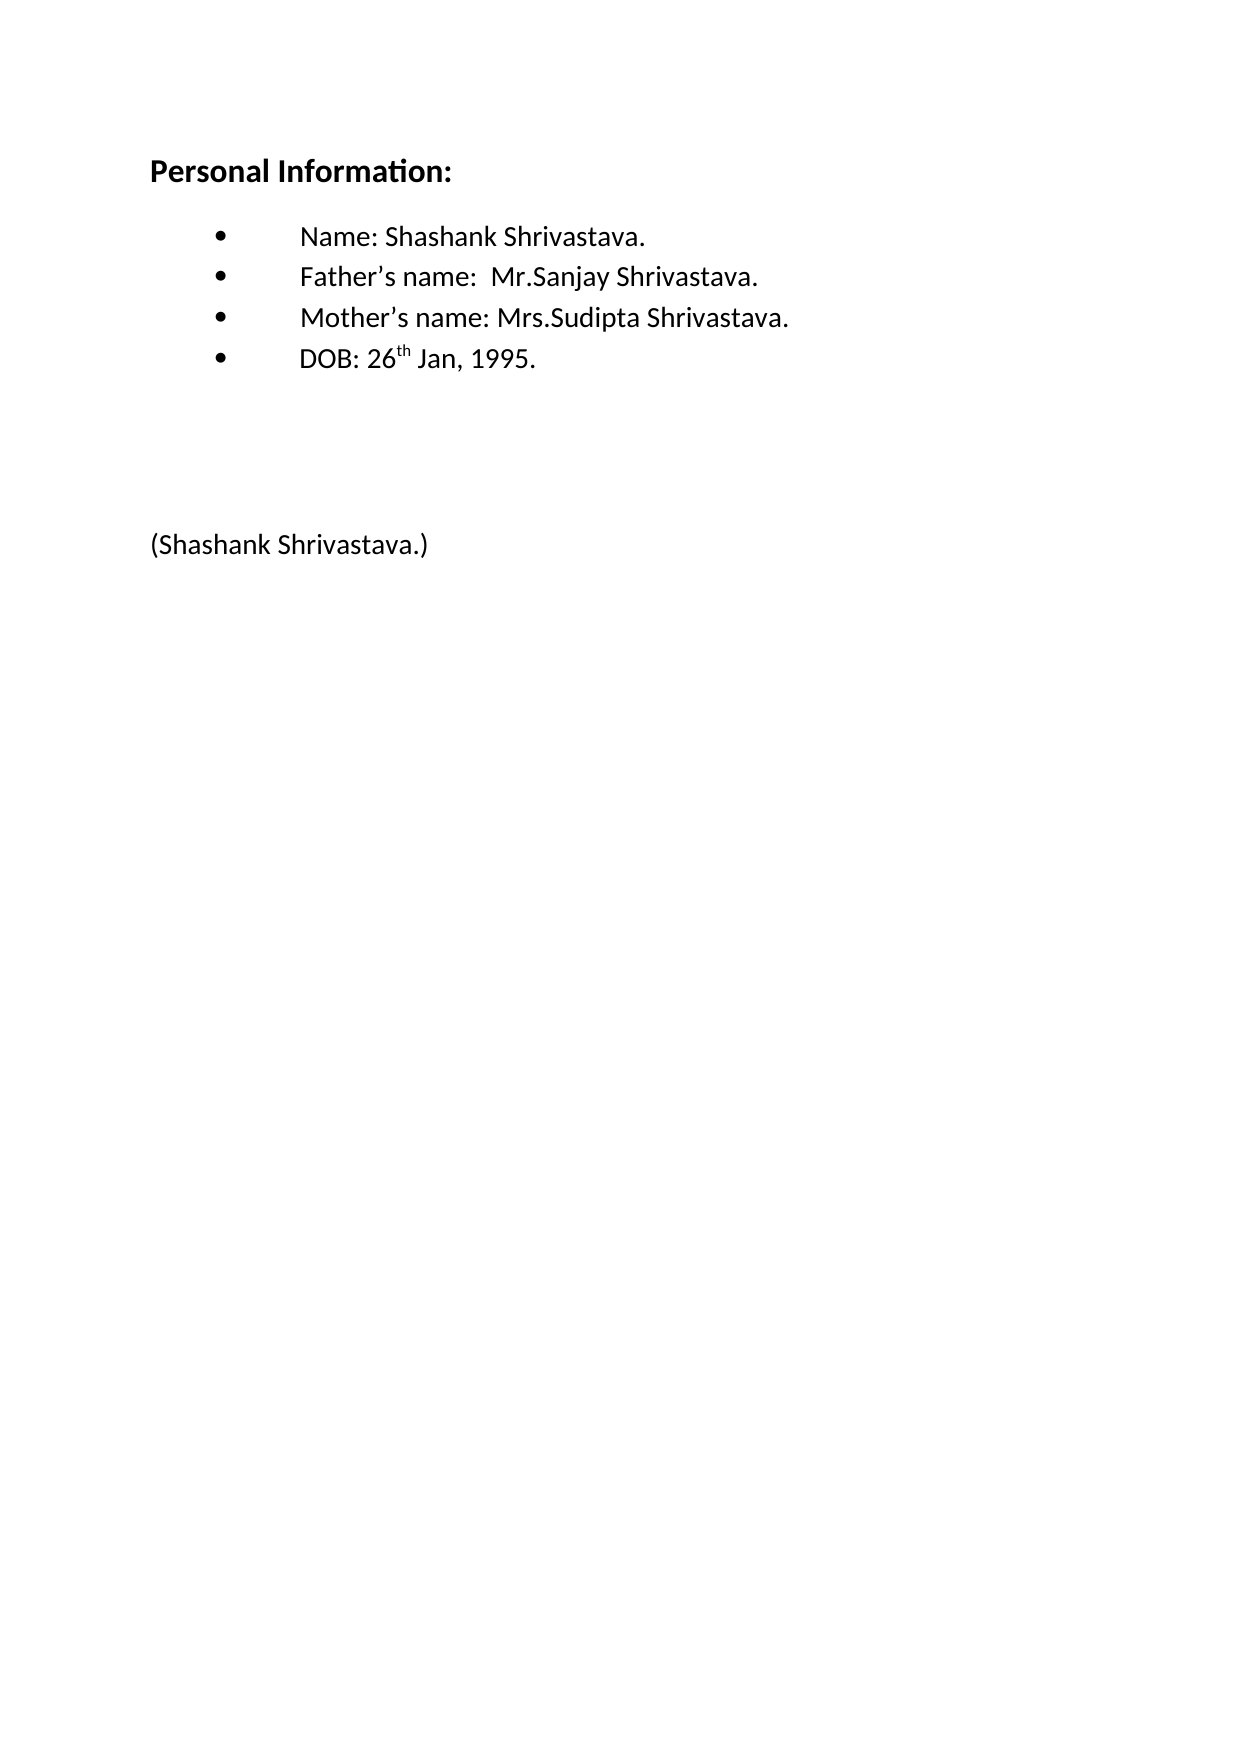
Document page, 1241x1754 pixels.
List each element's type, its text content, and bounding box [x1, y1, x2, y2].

list Name: Shashank Shrivastava. [216, 218, 1090, 253]
text Personal Information: [150, 150, 1090, 191]
list Father’s name: Mr.Sanjay Shrivastava. [216, 258, 1090, 294]
list Mother’s name: Mrs.Sudipta Shrivastava. [216, 299, 1090, 335]
list DOB: 26th Jan, 1995. [216, 340, 1090, 376]
text (Shashank Shrivastava.) [150, 526, 1090, 561]
